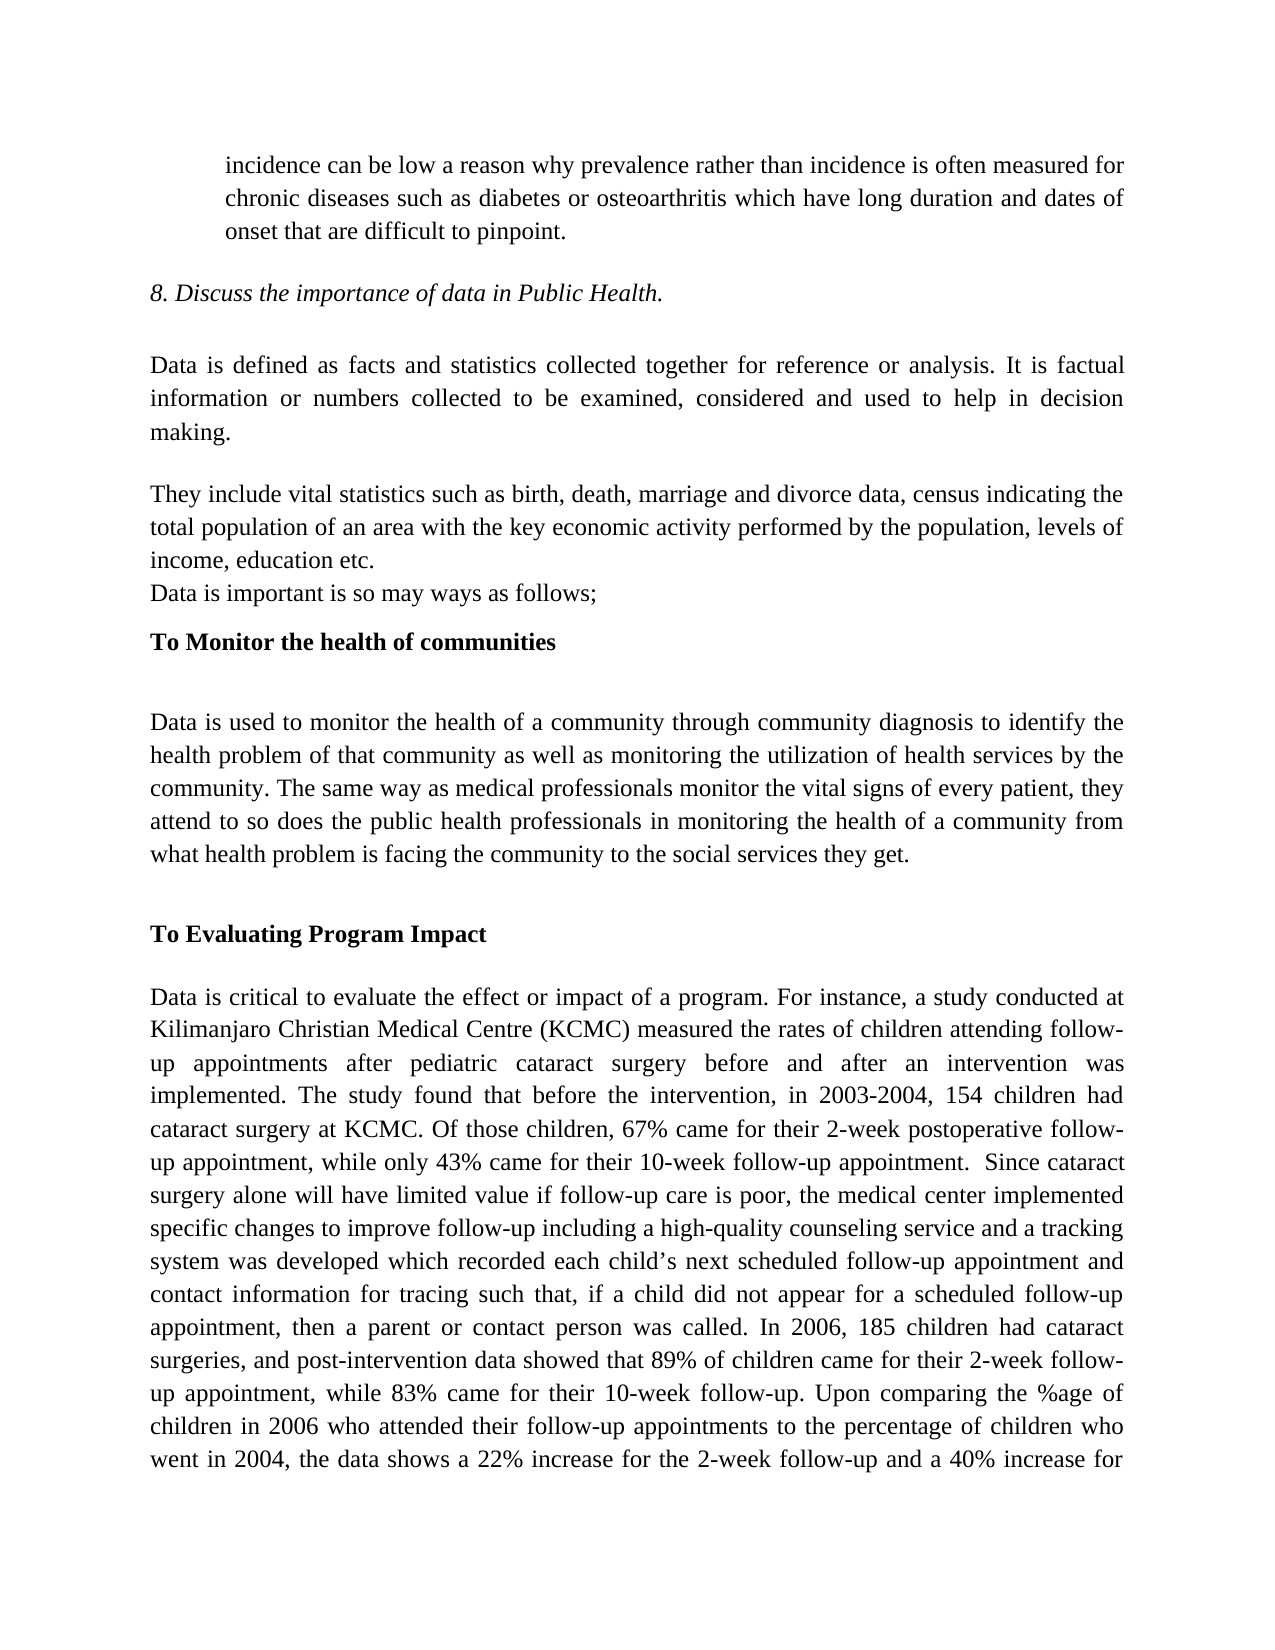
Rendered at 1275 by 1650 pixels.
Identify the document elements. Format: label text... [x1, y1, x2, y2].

subtitle To Monitor the health of communities [150, 627, 1125, 656]
subtitle To Evaluating Program Impact [150, 919, 1125, 948]
text Data is defined as facts and statistics collected together for reference or analysis. It is factual information or numbers collected to be examined, considered and used to help in decision making. [150, 351, 1125, 445]
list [187, 150, 1125, 245]
subtitle They include vital statistics such as birth, death, marriage and divorce data, census indicating the total population of an area with the key economic activity performed by the population, levels of income, education etc. [150, 541, 1125, 573]
text 8. Discuss the importance of data in Public Health. [150, 278, 1125, 307]
subtitle Data is used to monitor the health of a community through community diagnosis to identify the health problem of that community as well as monitoring the utilization of health services by the community. The same way as medical professionals monitor the vital signs of every patient, they attend to so does the public health professionals in monitoring the health of a community from what health problem is facing the community to the social services they get. [150, 707, 1125, 868]
text Data is important is so may ways as follows; [150, 578, 1125, 607]
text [150, 982, 1125, 1473]
